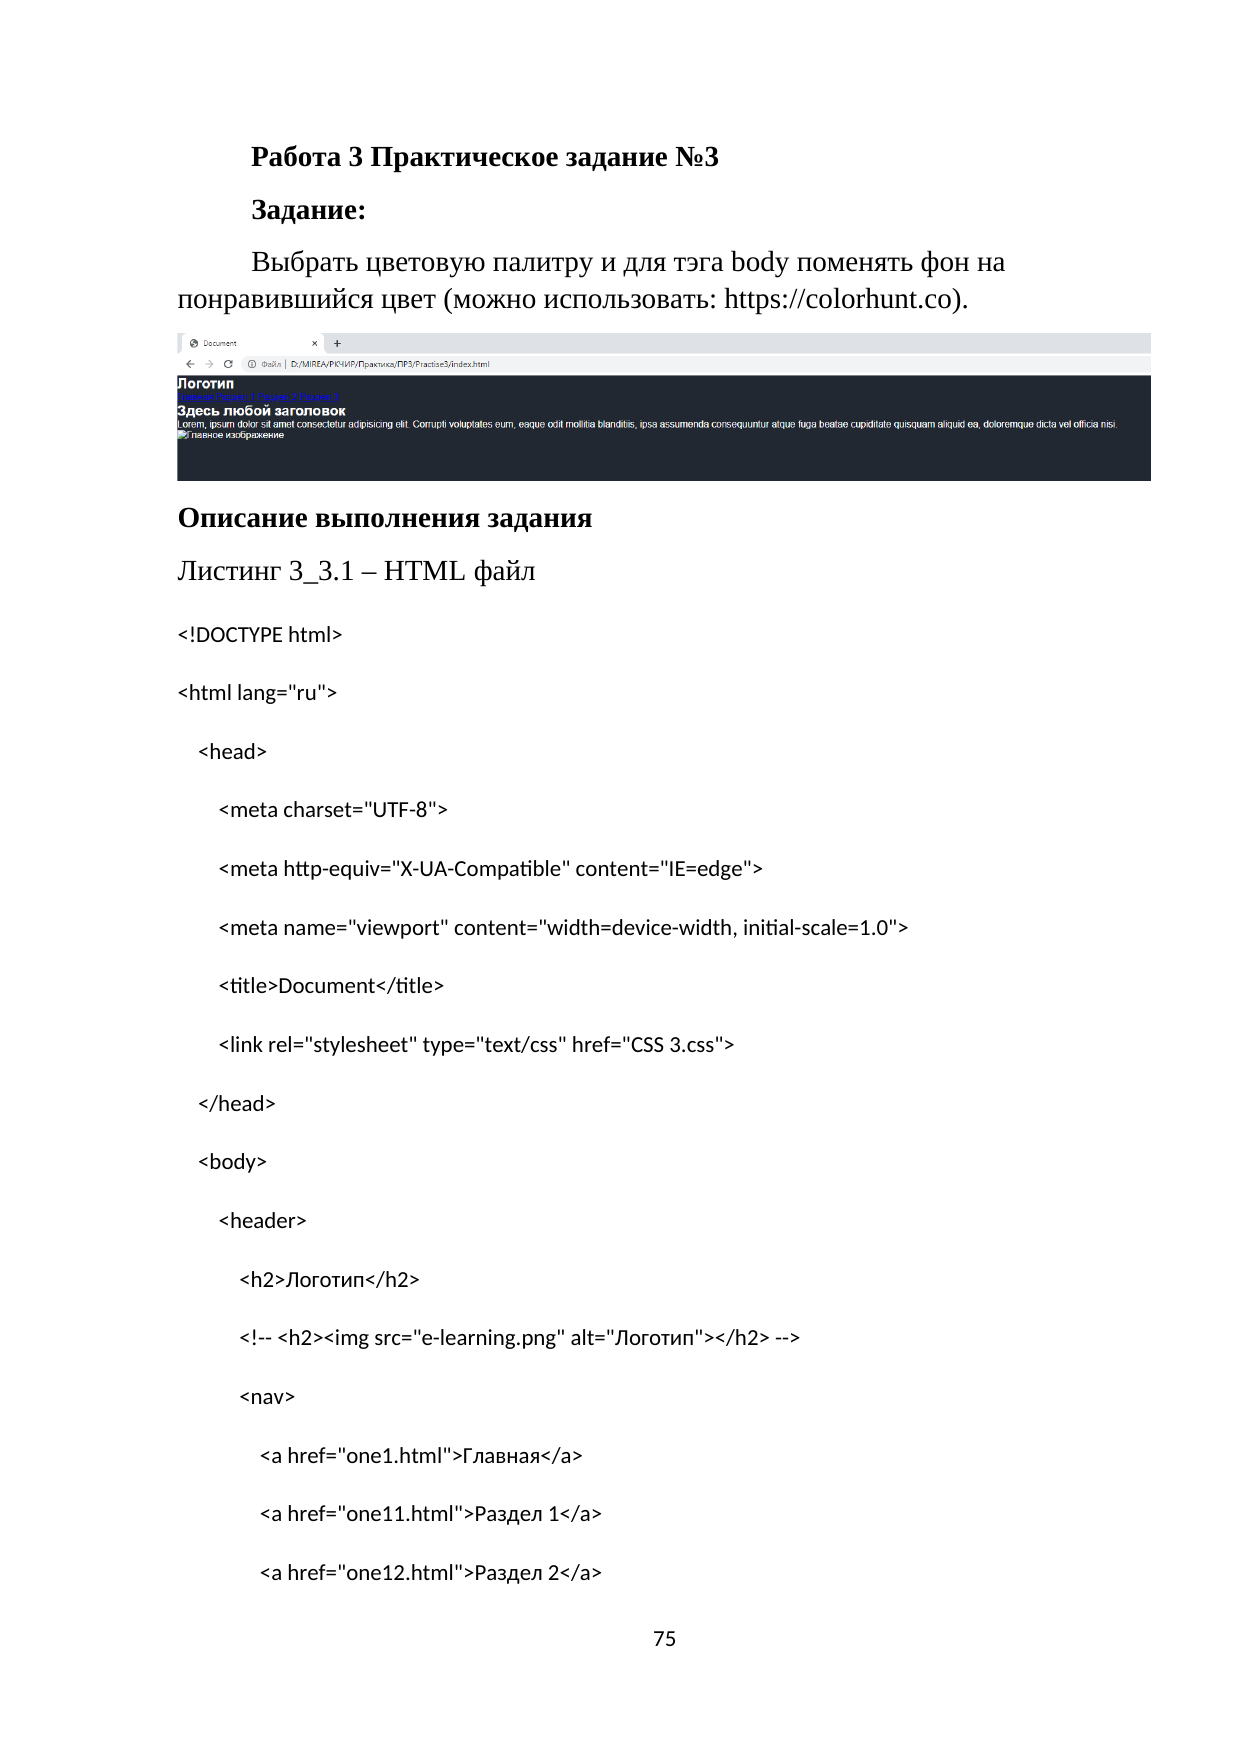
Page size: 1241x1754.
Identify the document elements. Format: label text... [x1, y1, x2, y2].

subtitle Работа 3 Практическое задание №3 [177, 139, 1152, 172]
text <nav> [177, 1382, 1152, 1410]
text <a href="one12.html">Раздел 2</a> [177, 1558, 1152, 1586]
text <meta name="viewport" content="width=device-width, initial-scale=1.0"> [177, 913, 1152, 941]
text <header> [177, 1206, 1152, 1234]
text <head> [177, 737, 1152, 765]
text <!-- <h2><img src="e-learning.png" alt="Логотип"></h2> --> [177, 1323, 1152, 1351]
text Листинг 3_3.1 – HTML файл [177, 553, 1152, 586]
picture [177, 333, 1151, 481]
text <meta charset="UTF-8"> [177, 796, 1152, 824]
text <a href="one11.html">Раздел 1</a> [177, 1499, 1152, 1527]
text <title>Document</title> [177, 972, 1152, 999]
text Выбрать цветовую палитру и для тэга body поменять фон на понравившийся цвет (можно использовать: https://colorhunt.co). [177, 244, 1152, 314]
text <body> [177, 1147, 1152, 1176]
text <meta http-equiv="X-UA-Compatible" content="IE=edge"> [177, 854, 1152, 882]
text <!DOCTYPE html> [177, 620, 1152, 648]
text Описание выполнения задания [177, 500, 1152, 533]
text <a href="one1.html">Главная</a> [177, 1441, 1152, 1469]
text <html lang="ru"> [177, 678, 1152, 706]
text </head> [177, 1089, 1152, 1117]
text <h2>Логотип</h2> [177, 1265, 1152, 1293]
text <link rel="stylesheet" type="text/css" href="CSS 3.css"> [177, 1030, 1152, 1058]
text Задание: [177, 192, 1152, 225]
